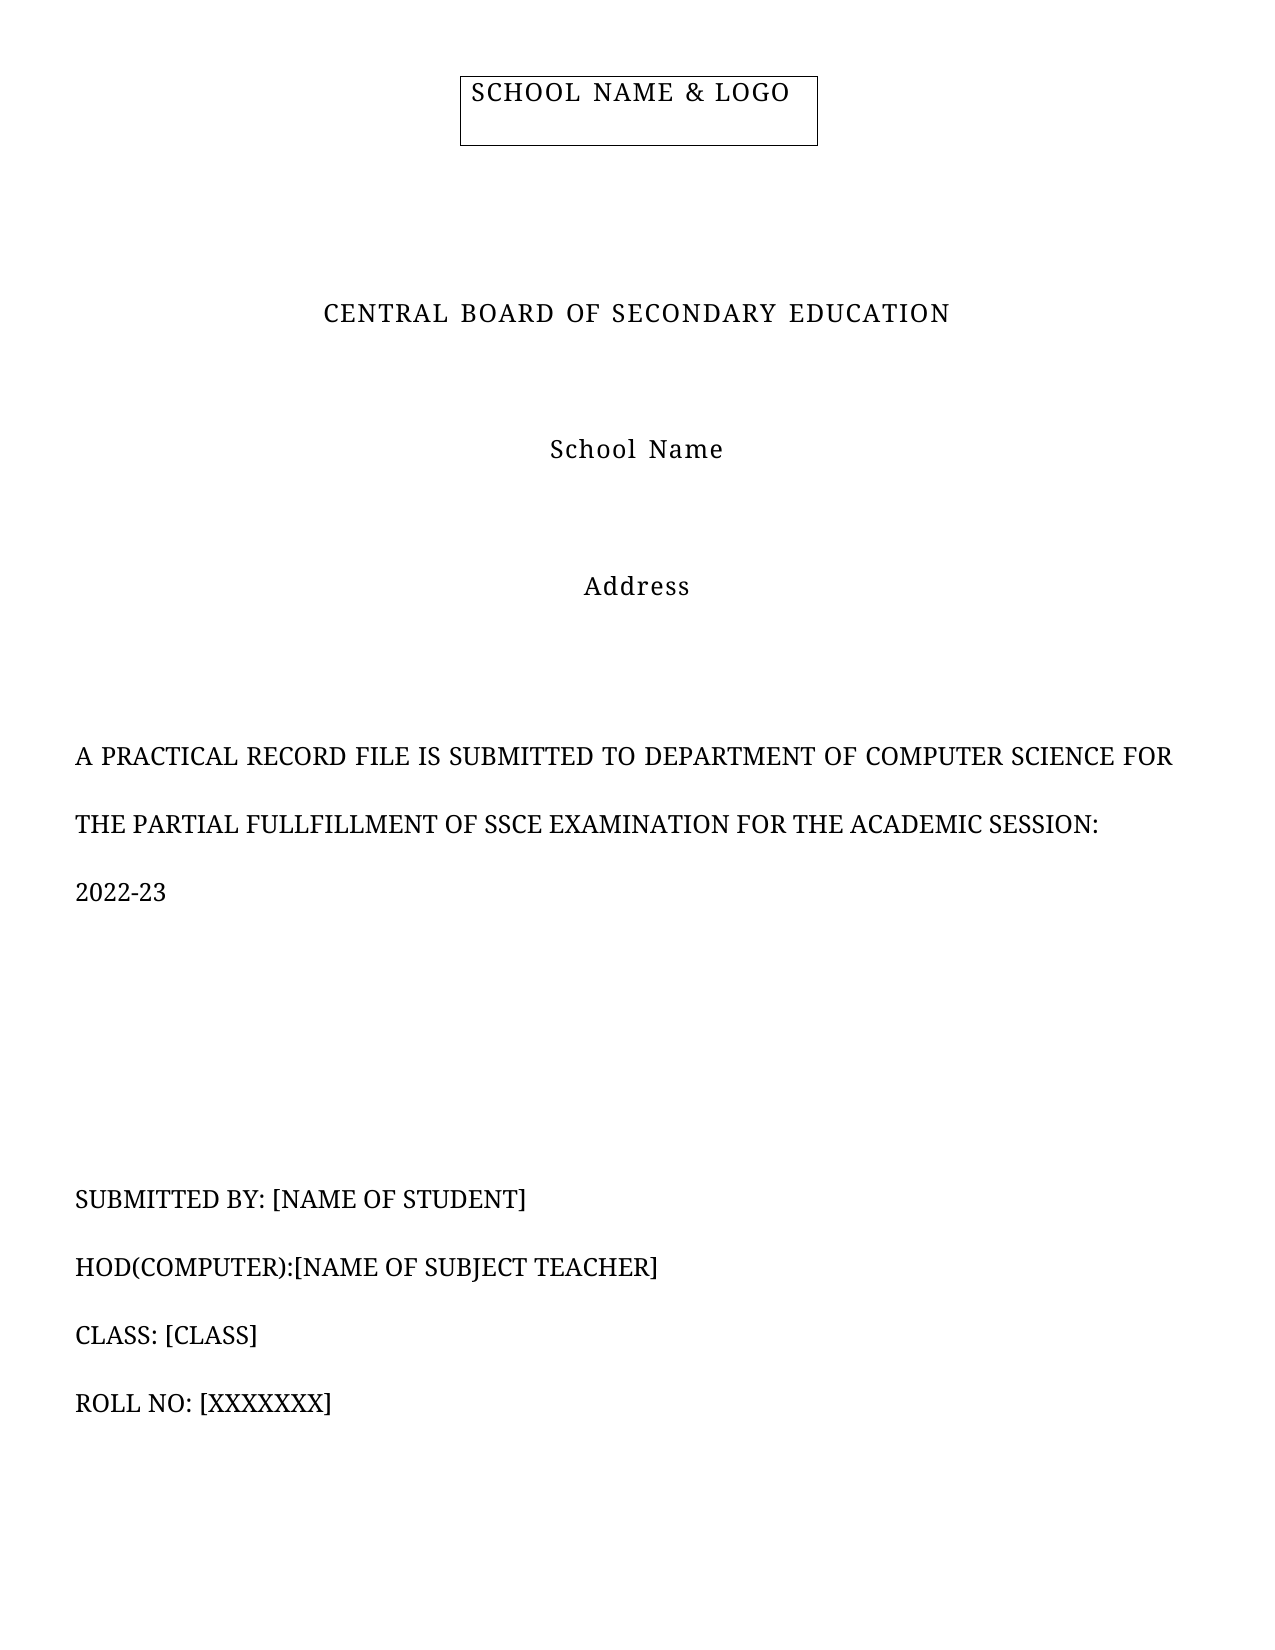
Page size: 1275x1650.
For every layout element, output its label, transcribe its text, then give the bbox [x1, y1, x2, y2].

text School Name [307, 432, 966, 466]
text CENTRAL BOARD OF SECONDARY EDUCATION [307, 296, 965, 330]
text A PRACTICAL RECORD FILE IS SUBMITTED TO DEPARTMENT OF COMPUTER SCIENCE FOR THE PARTIAL FULLFILLMENT OF SSCE EXAMINATION FOR THE ACADEMIC SESSION: [75, 738, 1199, 841]
text SUBMITTED BY: [NAME OF STUDENT] HOD(COMPUTER):[NAME OF SUBJECT TEACHER] CLASS: [CLASS] [75, 1181, 676, 1352]
text 2022-23 [75, 875, 1212, 909]
text ROLL NO: [XXXXXXX] [75, 1386, 1212, 1420]
text Address [307, 568, 966, 602]
